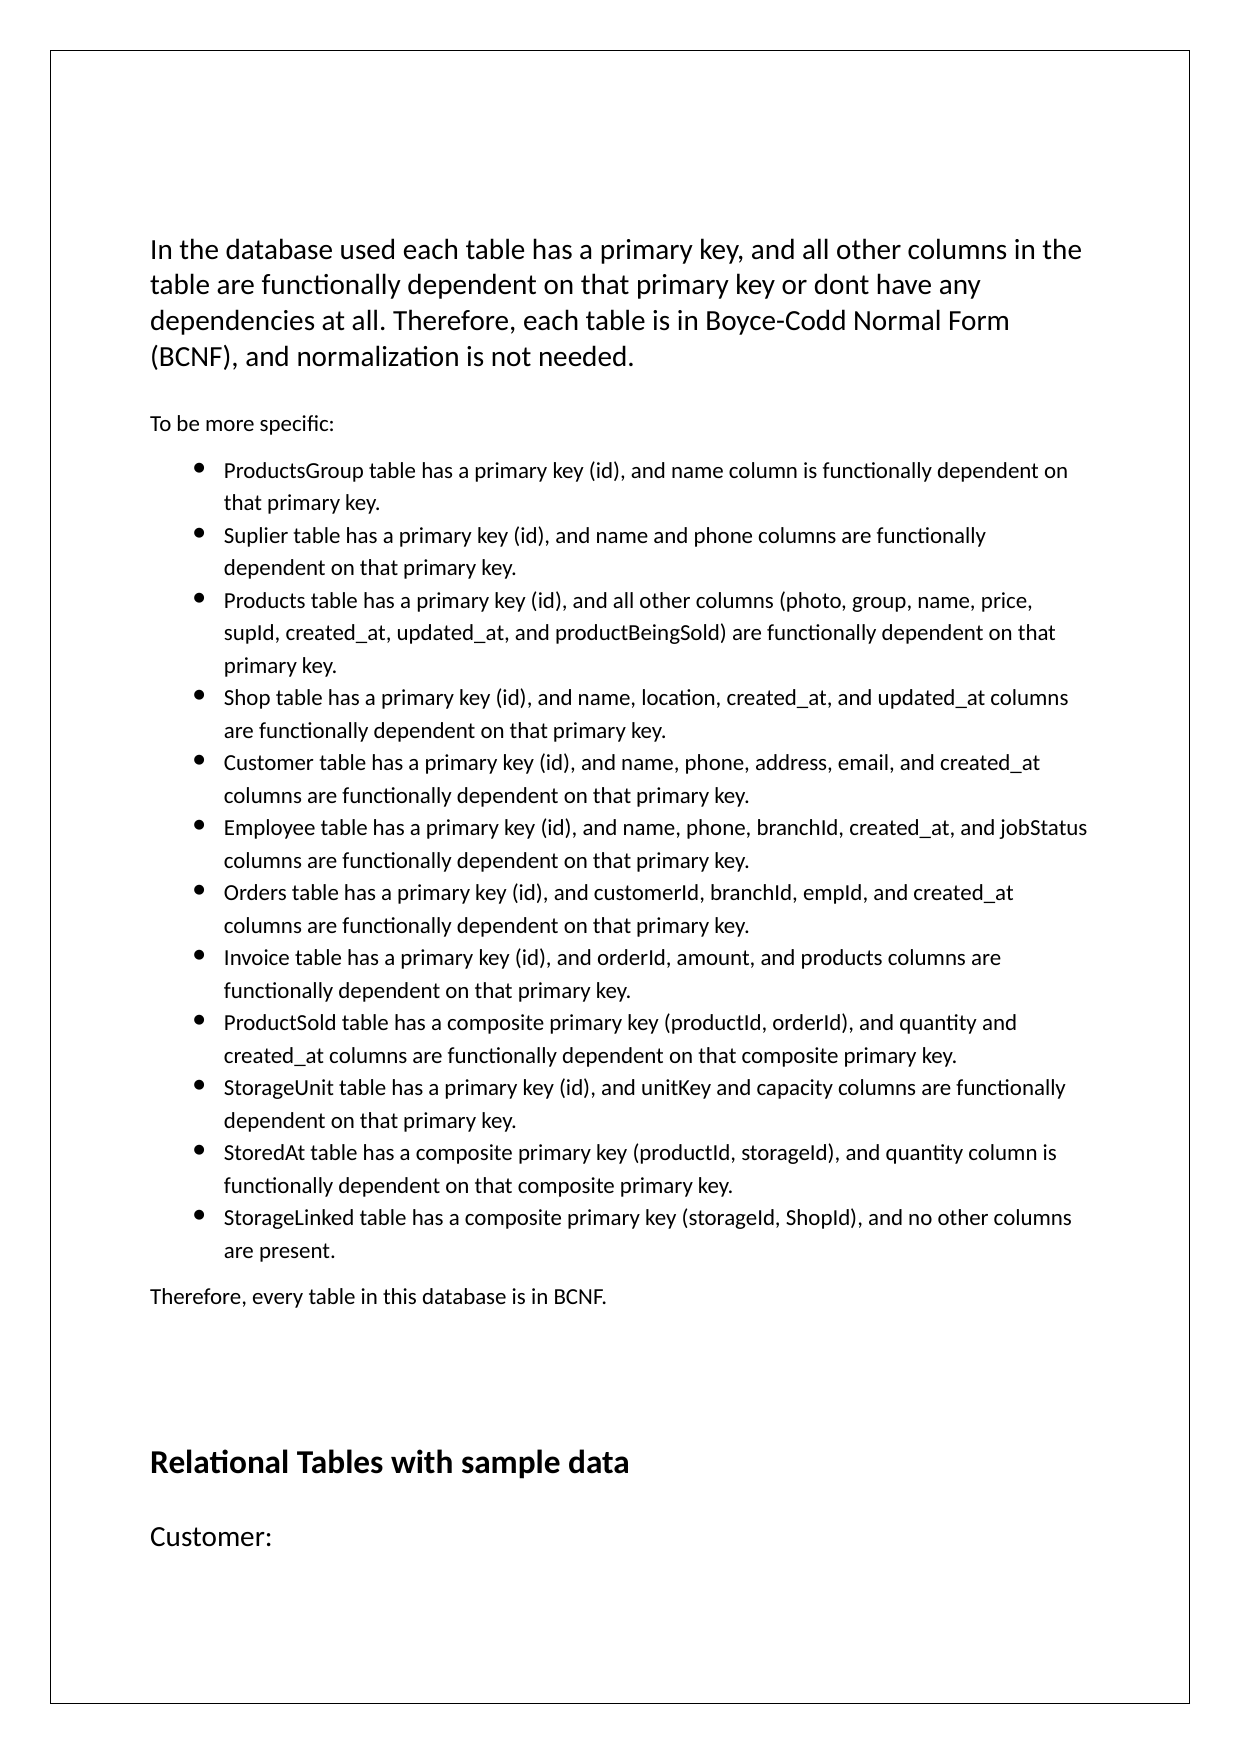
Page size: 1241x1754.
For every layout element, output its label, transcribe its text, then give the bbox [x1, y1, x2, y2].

text Relational Tables with sample data [150, 1441, 1090, 1482]
list ProductsGroup table has a primary key (id), and name column is functionally dependent on that primary key. [194, 456, 1090, 517]
text To be more specific: [150, 409, 1090, 437]
list ProductSold table has a composite primary key (productId, orderId), and quantity and created_at columns are functionally dependent on that composite primary key. [194, 1008, 1090, 1069]
list StoredAt table has a composite primary key (productId, storageId), and quantity column is functionally dependent on that composite primary key. [194, 1138, 1090, 1199]
list StorageUnit table has a primary key (id), and unitKey and capacity columns are functionally dependent on that primary key. [194, 1073, 1090, 1134]
list Orders table has a primary key (id), and customerId, branchId, empId, and created_at columns are functionally dependent on that primary key. [194, 878, 1090, 939]
text In the database used each table has a primary key, and all other columns in the table are functionally dependent on that primary key or dont have any dependencies at all. Therefore, each table is in Boyce-Codd Normal Form (BCNF), and normalization is not needed. [150, 231, 1090, 373]
list Employee table has a primary key (id), and name, phone, branchId, created_at, and jobStatus columns are functionally dependent on that primary key. [194, 813, 1090, 874]
list StorageLinked table has a composite primary key (storageId, ShopId), and no other columns are present. [194, 1203, 1090, 1264]
list Shop table has a primary key (id), and name, location, created_at, and updated_at columns are functionally dependent on that primary key. [194, 683, 1090, 744]
list Products table has a primary key (id), and all other columns (photo, group, name, price, supId, created_at, updated_at, and productBeingSold) are functionally dependent on that primary key. [194, 586, 1090, 679]
list Suplier table has a primary key (id), and name and phone columns are functionally dependent on that primary key. [194, 521, 1090, 582]
text Therefore, every table in this database is in BCNF. [150, 1282, 1090, 1311]
list Customer table has a primary key (id), and name, phone, address, email, and created_at columns are functionally dependent on that primary key. [194, 748, 1090, 809]
text Customer: [150, 1518, 1090, 1553]
list Invoice table has a primary key (id), and orderId, amount, and products columns are functionally dependent on that primary key. [194, 943, 1090, 1004]
